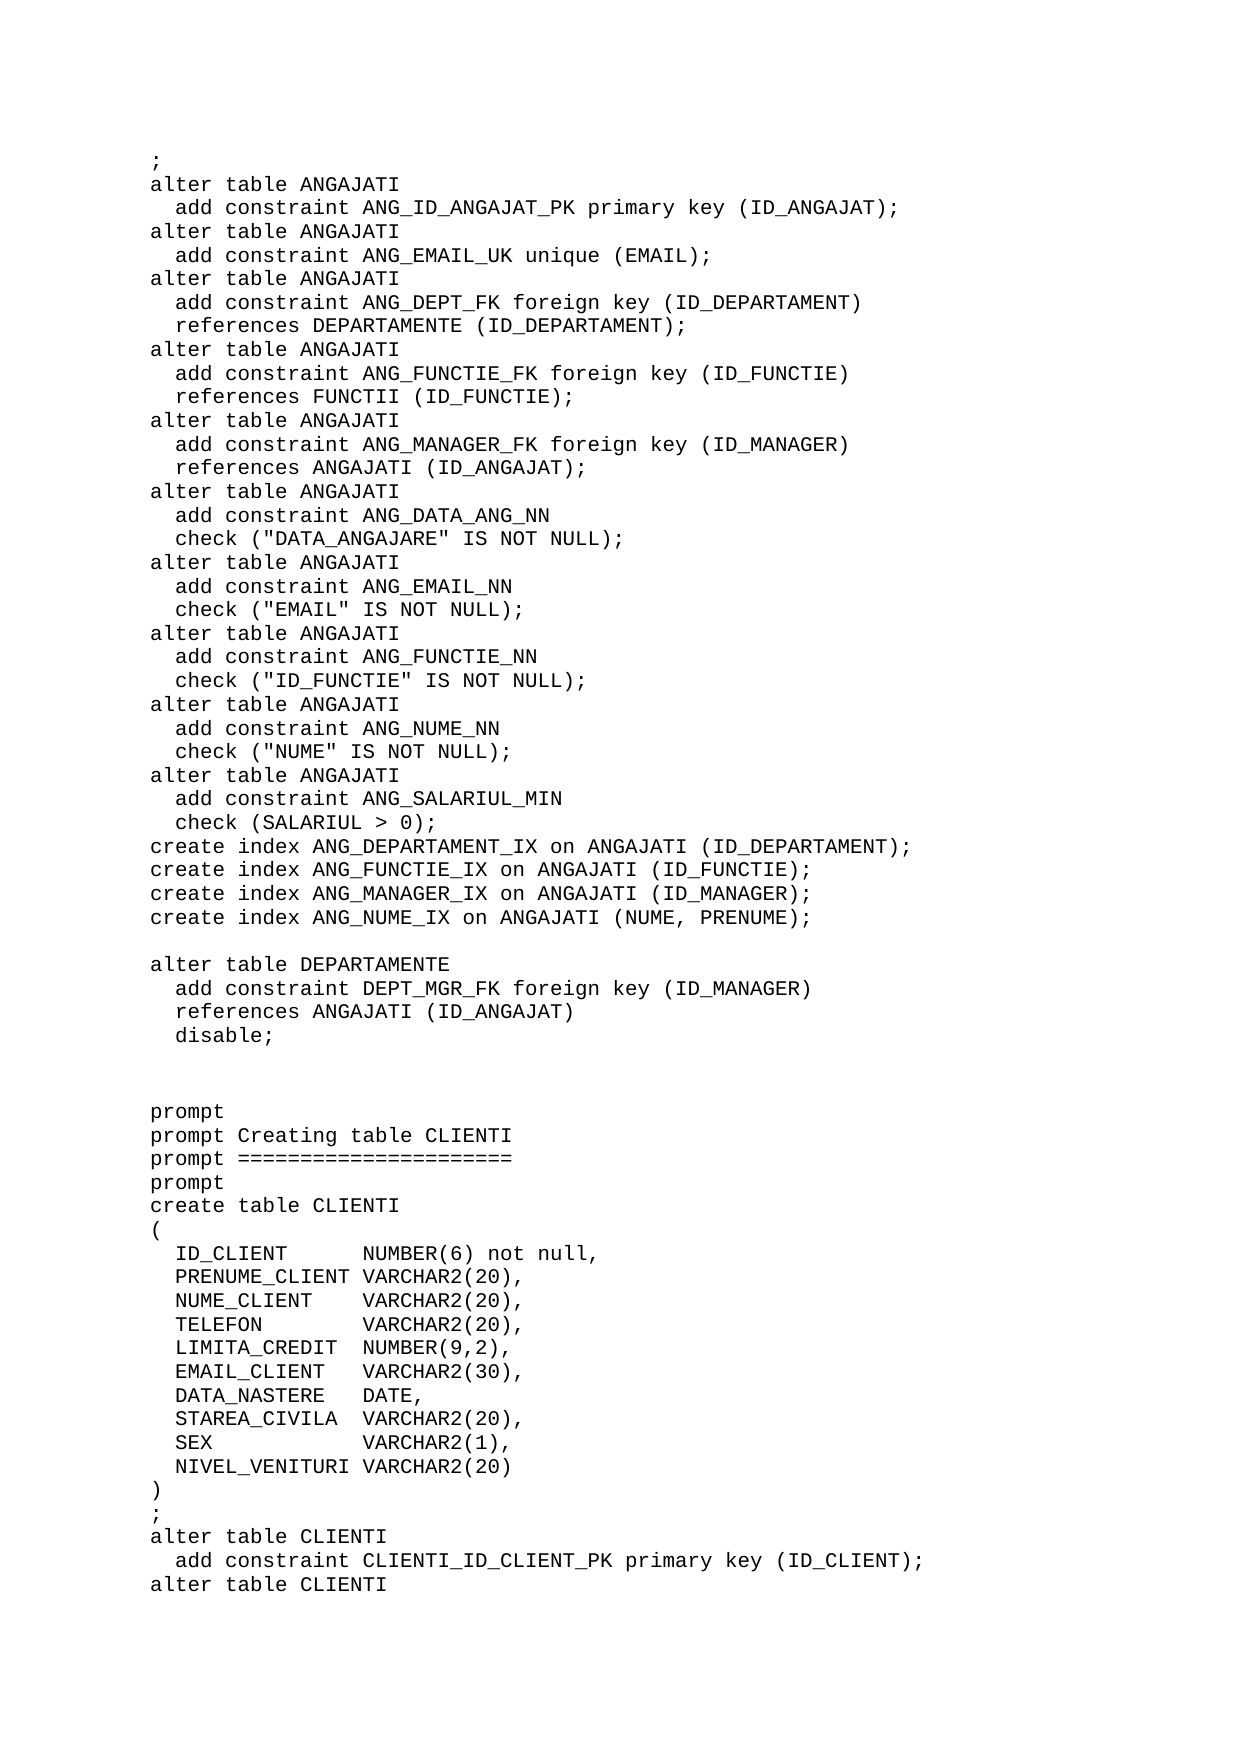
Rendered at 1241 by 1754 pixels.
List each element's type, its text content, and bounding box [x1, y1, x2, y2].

text add constraint ANG_EMAIL_UK unique (EMAIL); [150, 244, 1090, 268]
text references DEPARTAMENTE (ID_DEPARTAMENT); [150, 316, 1090, 339]
text create index ANG_DEPARTAMENT_IX on ANGAJATI (ID_DEPARTAMENT); [150, 836, 1090, 859]
text ( [150, 1219, 1090, 1243]
text alter table ANGAJATI [150, 694, 1090, 717]
text create index ANG_NUME_IX on ANGAJATI (NUME, PRENUME); [150, 907, 1090, 930]
text prompt [150, 1172, 1090, 1196]
text prompt ====================== [150, 1148, 1090, 1172]
text add constraint ANG_DEPT_FK foreign key (ID_DEPARTAMENT) [150, 292, 1090, 316]
text check ("ID_FUNCTIE" IS NOT NULL); [150, 670, 1090, 694]
text add constraint ANG_EMAIL_NN [150, 576, 1090, 599]
text check ("NUME" IS NOT NULL); [150, 741, 1090, 765]
text alter table ANGAJATI [150, 339, 1090, 363]
text create index ANG_MANAGER_IX on ANGAJATI (ID_MANAGER); [150, 883, 1090, 907]
text add constraint ANG_DATA_ANG_NN [150, 505, 1090, 528]
text TELEFON VARCHAR2(20), [150, 1314, 1090, 1337]
text add constraint ANG_FUNCTIE_FK foreign key (ID_FUNCTIE) [150, 363, 1090, 386]
text alter table CLIENTI [150, 1527, 1090, 1550]
text alter table ANGAJATI [150, 410, 1090, 434]
text create index ANG_FUNCTIE_IX on ANGAJATI (ID_FUNCTIE); [150, 859, 1090, 883]
text NIVEL_VENITURI VARCHAR2(20) [150, 1456, 1090, 1479]
text add constraint CLIENTI_ID_CLIENT_PK primary key (ID_CLIENT); [150, 1550, 1090, 1574]
text prompt Creating table CLIENTI [150, 1124, 1090, 1148]
text NUME_CLIENT VARCHAR2(20), [150, 1290, 1090, 1314]
text create table CLIENTI [150, 1196, 1090, 1219]
text DATA_NASTERE DATE, [150, 1385, 1090, 1408]
text alter table CLIENTI [150, 1574, 1090, 1597]
text add constraint ANG_ID_ANGAJAT_PK primary key (ID_ANGAJAT); [150, 197, 1090, 221]
text add constraint ANG_NUME_NN [150, 717, 1090, 741]
text alter table ANGAJATI [150, 623, 1090, 647]
text SEX VARCHAR2(1), [150, 1432, 1090, 1456]
text ; [150, 150, 1090, 174]
text EMAIL_CLIENT VARCHAR2(30), [150, 1361, 1090, 1385]
text alter table DEPARTAMENTE [150, 954, 1090, 978]
text LIMITA_CREDIT NUMBER(9,2), [150, 1337, 1090, 1361]
text alter table ANGAJATI [150, 481, 1090, 505]
text ) [150, 1479, 1090, 1503]
text ; [150, 1503, 1090, 1527]
text alter table ANGAJATI [150, 765, 1090, 788]
text alter table ANGAJATI [150, 268, 1090, 292]
text alter table ANGAJATI [150, 174, 1090, 197]
text check ("DATA_ANGAJARE" IS NOT NULL); [150, 528, 1090, 552]
text prompt [150, 1101, 1090, 1124]
text add constraint ANG_MANAGER_FK foreign key (ID_MANAGER) [150, 434, 1090, 457]
text check ("EMAIL" IS NOT NULL); [150, 599, 1090, 623]
text alter table ANGAJATI [150, 552, 1090, 576]
text add constraint ANG_SALARIUL_MIN [150, 788, 1090, 812]
text alter table ANGAJATI [150, 221, 1090, 244]
text ID_CLIENT NUMBER(6) not null, [150, 1243, 1090, 1266]
text references ANGAJATI (ID_ANGAJAT) [150, 1001, 1090, 1025]
text references ANGAJATI (ID_ANGAJAT); [150, 457, 1090, 481]
text check (SALARIUL > 0); [150, 812, 1090, 836]
text references FUNCTII (ID_FUNCTIE); [150, 386, 1090, 410]
text add constraint DEPT_MGR_FK foreign key (ID_MANAGER) [150, 978, 1090, 1001]
text PRENUME_CLIENT VARCHAR2(20), [150, 1266, 1090, 1290]
text disable; [150, 1025, 1090, 1048]
text STAREA_CIVILA VARCHAR2(20), [150, 1408, 1090, 1432]
text add constraint ANG_FUNCTIE_NN [150, 647, 1090, 670]
